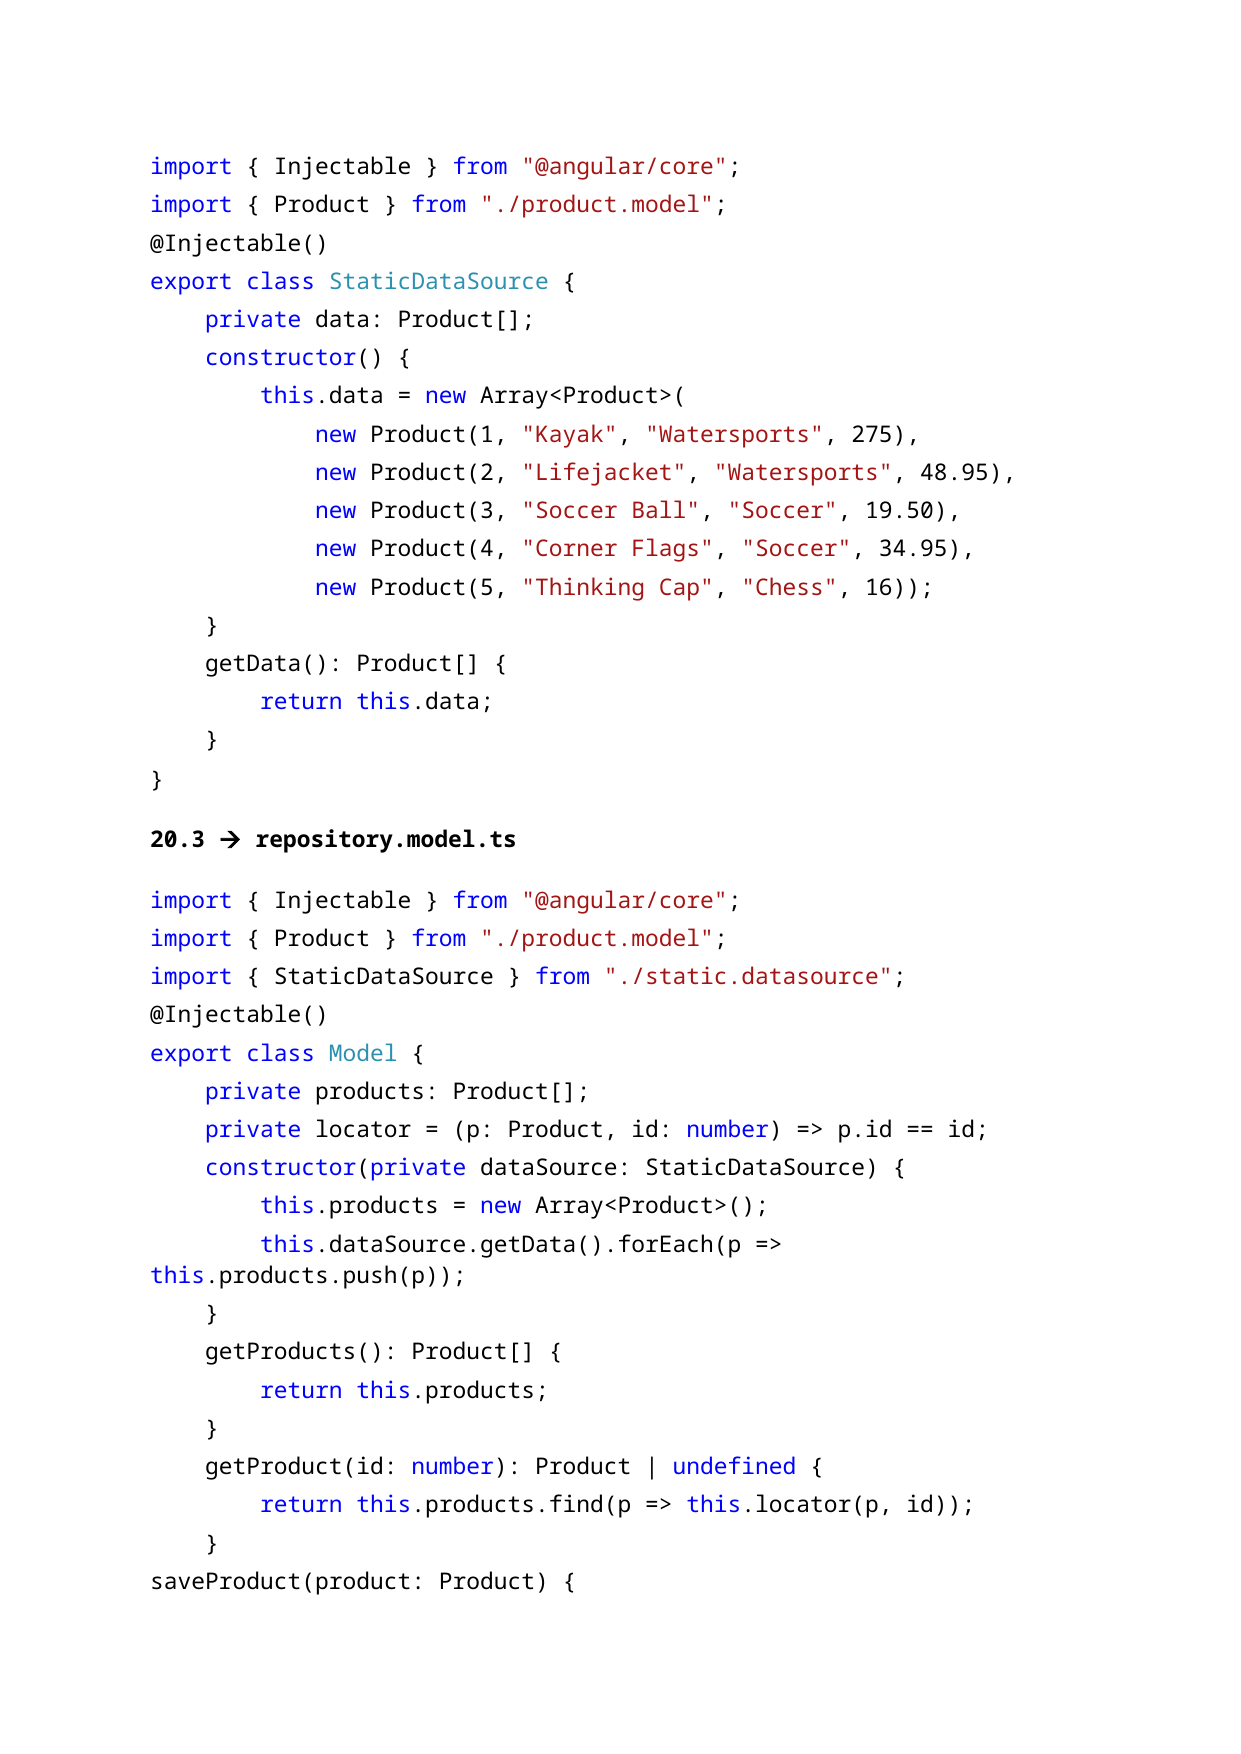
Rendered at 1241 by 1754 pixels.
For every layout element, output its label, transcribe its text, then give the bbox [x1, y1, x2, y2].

text new Product(2, "Lifejacket", "Watersports", 48.95), [150, 456, 1090, 487]
text return this.products.find(p => this.locator(p, id)); [150, 1488, 1090, 1519]
text new Product(1, "Kayak", "Watersports", 275), [150, 418, 1090, 449]
text } [150, 1526, 1090, 1558]
text this.dataSource.getData().forEach(p => this.products.push(p)); [150, 1228, 1090, 1290]
text @Injectable() [150, 226, 1090, 258]
text } [150, 609, 1090, 640]
text export class StaticDataSource { [150, 265, 1090, 296]
text } [150, 763, 1090, 794]
text new Product(4, "Corner Flags", "Soccer", 34.95), [150, 532, 1090, 563]
text getProducts(): Product[] { [150, 1335, 1090, 1367]
text export class Model { [150, 1036, 1090, 1068]
text constructor(private dataSource: StaticDataSource) { [150, 1151, 1090, 1182]
text } [150, 1412, 1090, 1443]
text import { Injectable } from "@angular/core"; [150, 883, 1090, 915]
text @Injectable() [150, 998, 1090, 1029]
text getProduct(id: number): Product | undefined { [150, 1450, 1090, 1481]
text import { Product } from "./product.model"; [150, 188, 1090, 219]
text getData(): Product[] { [150, 647, 1090, 678]
text this.products = new Array<Product>(); [150, 1189, 1090, 1221]
text this.data = new Array<Product>( [150, 379, 1090, 411]
text } [150, 1297, 1090, 1328]
text import { Product } from "./product.model"; [150, 922, 1090, 953]
text new Product(3, "Soccer Ball", "Soccer", 19.50), [150, 494, 1090, 525]
text constructor() { [150, 341, 1090, 372]
text import { Injectable } from "@angular/core"; [150, 150, 1090, 181]
text return this.data; [150, 685, 1090, 716]
text saveProduct(product: Product) { [150, 1565, 1090, 1596]
text private data: Product[]; [150, 303, 1090, 334]
text private locator = (p: Product, id: number) => p.id == id; [150, 1113, 1090, 1144]
text import { StaticDataSource } from "./static.datasource"; [150, 960, 1090, 991]
text } [150, 723, 1090, 755]
text 20.3 repository.model.ts [150, 823, 1090, 854]
text private products: Product[]; [150, 1075, 1090, 1106]
text return this.products; [150, 1373, 1090, 1405]
text new Product(5, "Thinking Cap", "Chess", 16)); [150, 571, 1090, 602]
